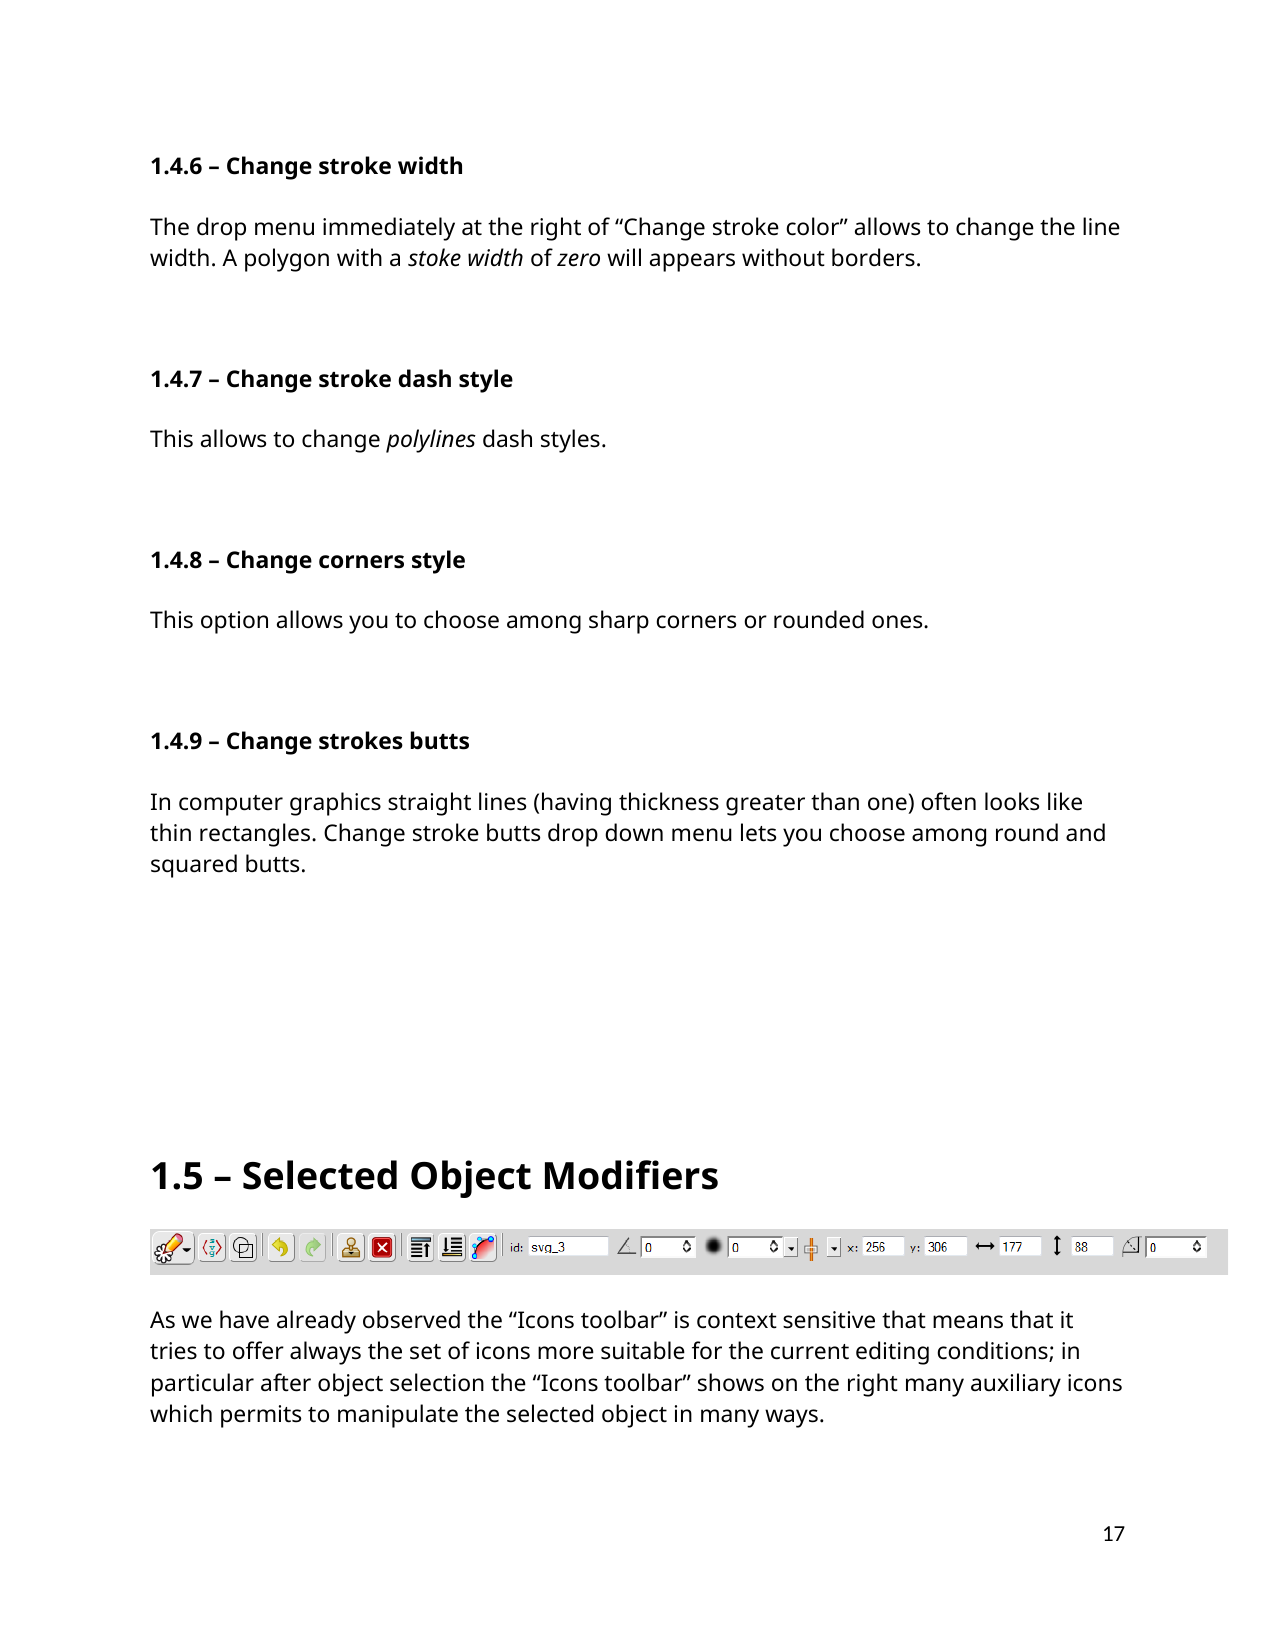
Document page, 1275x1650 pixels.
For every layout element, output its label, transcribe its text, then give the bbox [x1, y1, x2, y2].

text 1.5 – Selected Object Modifiers [150, 1149, 1125, 1200]
text 1.4.7 – Change stroke dash style [150, 362, 1125, 394]
text This option allows you to choose among sharp corners or rounded ones. [150, 604, 1125, 635]
picture [150, 1229, 1229, 1275]
text As we have already observed the “Icons toolbar” is context sensitive that means that it tries to offer always the set of icons more suitable for the current editing conditions; in particular after object selection the “Icons toolbar” shows on the right many auxiliary icons which permits to manipulate the selected object in many ways. [150, 1304, 1125, 1429]
text 1.4.6 – Change stroke width [150, 150, 1125, 181]
text In computer graphics straight lines (having thickness greater than one) often looks like thin rectangles. Change stroke butts drop down menu lets you choose among round and squared butts. [150, 785, 1125, 879]
text This allows to change polylines dash styles. [150, 423, 1125, 454]
text The drop menu immediately at the right of “Change stroke color” allows to change the line width. A polygon with a stoke width of zero will appears without borders. [150, 210, 1125, 273]
text 1.4.8 – Change corners style [150, 544, 1125, 575]
text 1.4.9 – Change strokes butts [150, 725, 1125, 756]
